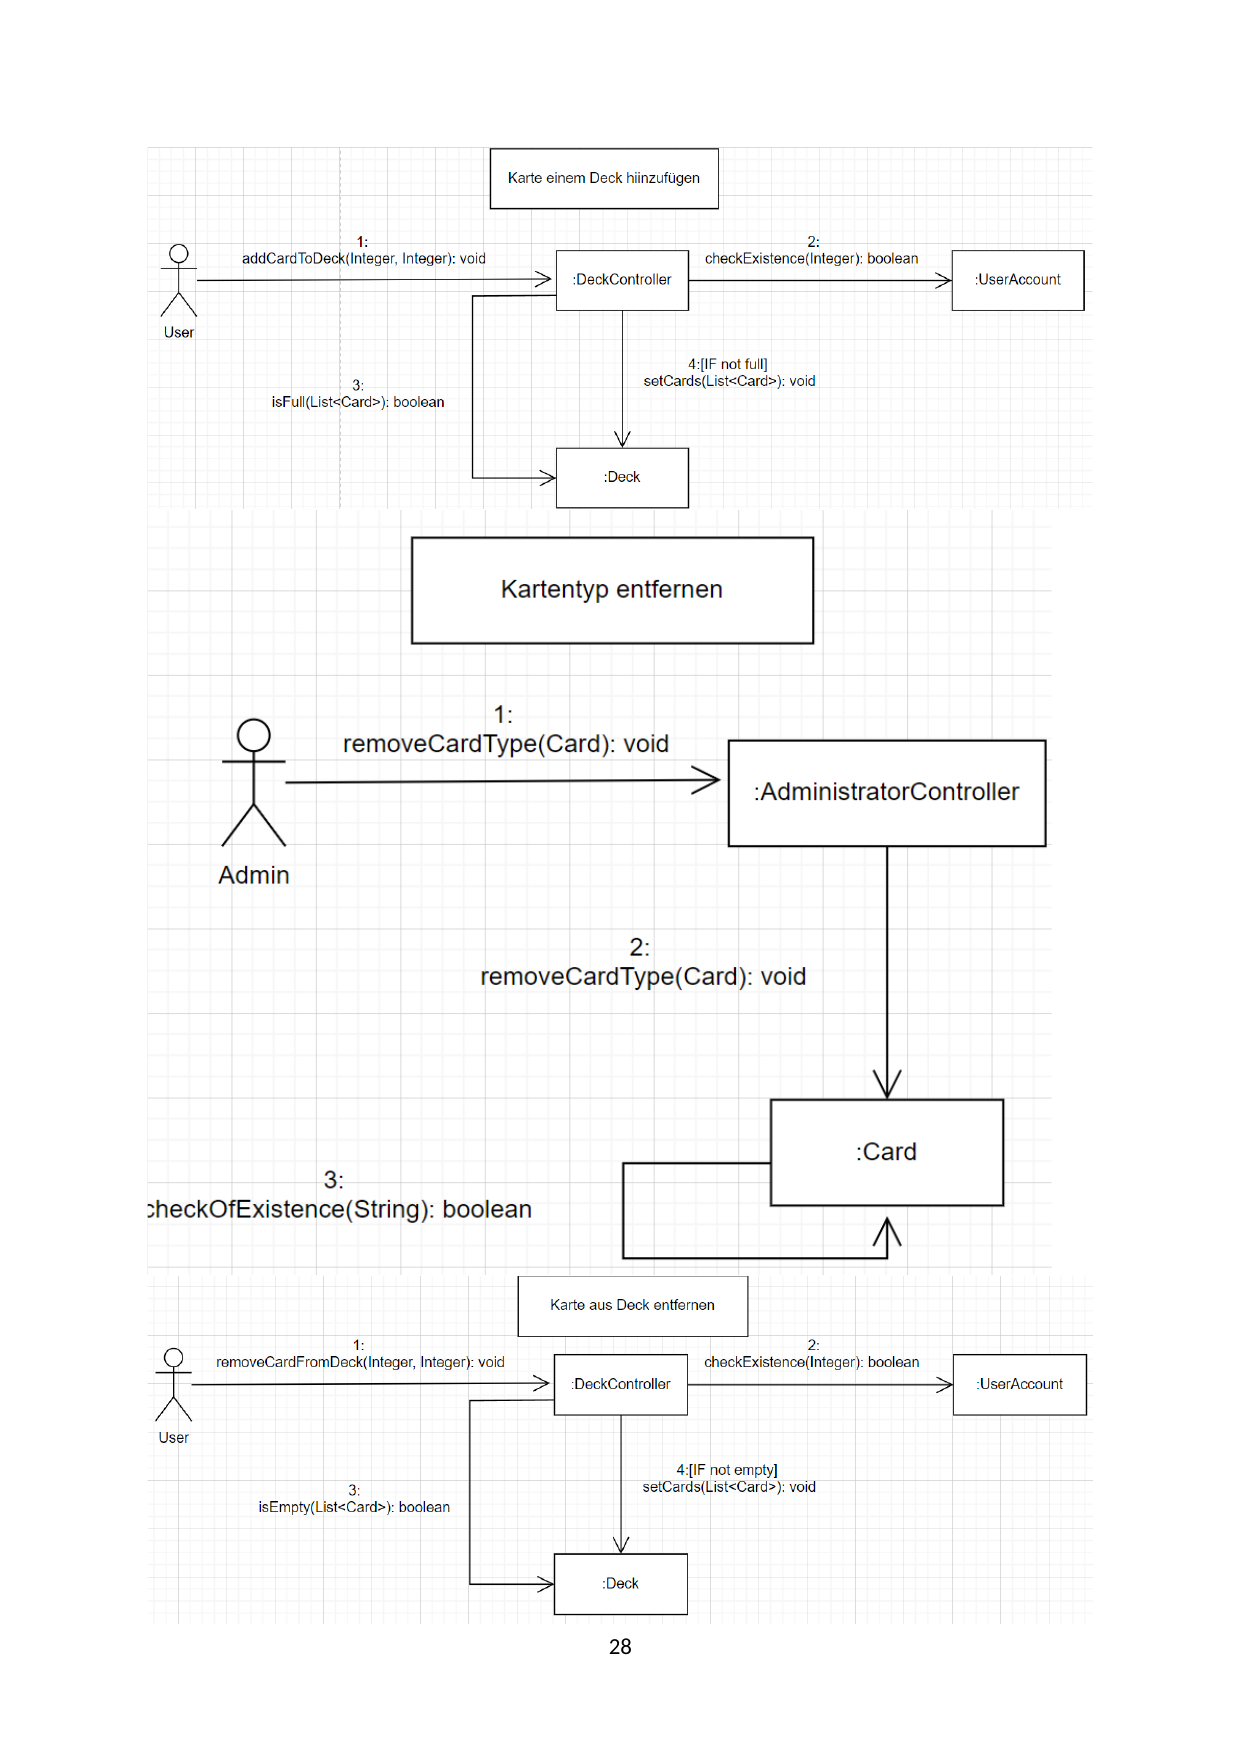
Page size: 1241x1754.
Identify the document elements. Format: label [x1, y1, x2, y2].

picture [147, 1276, 1093, 1624]
picture [147, 510, 1052, 1275]
picture [147, 147, 1093, 509]
